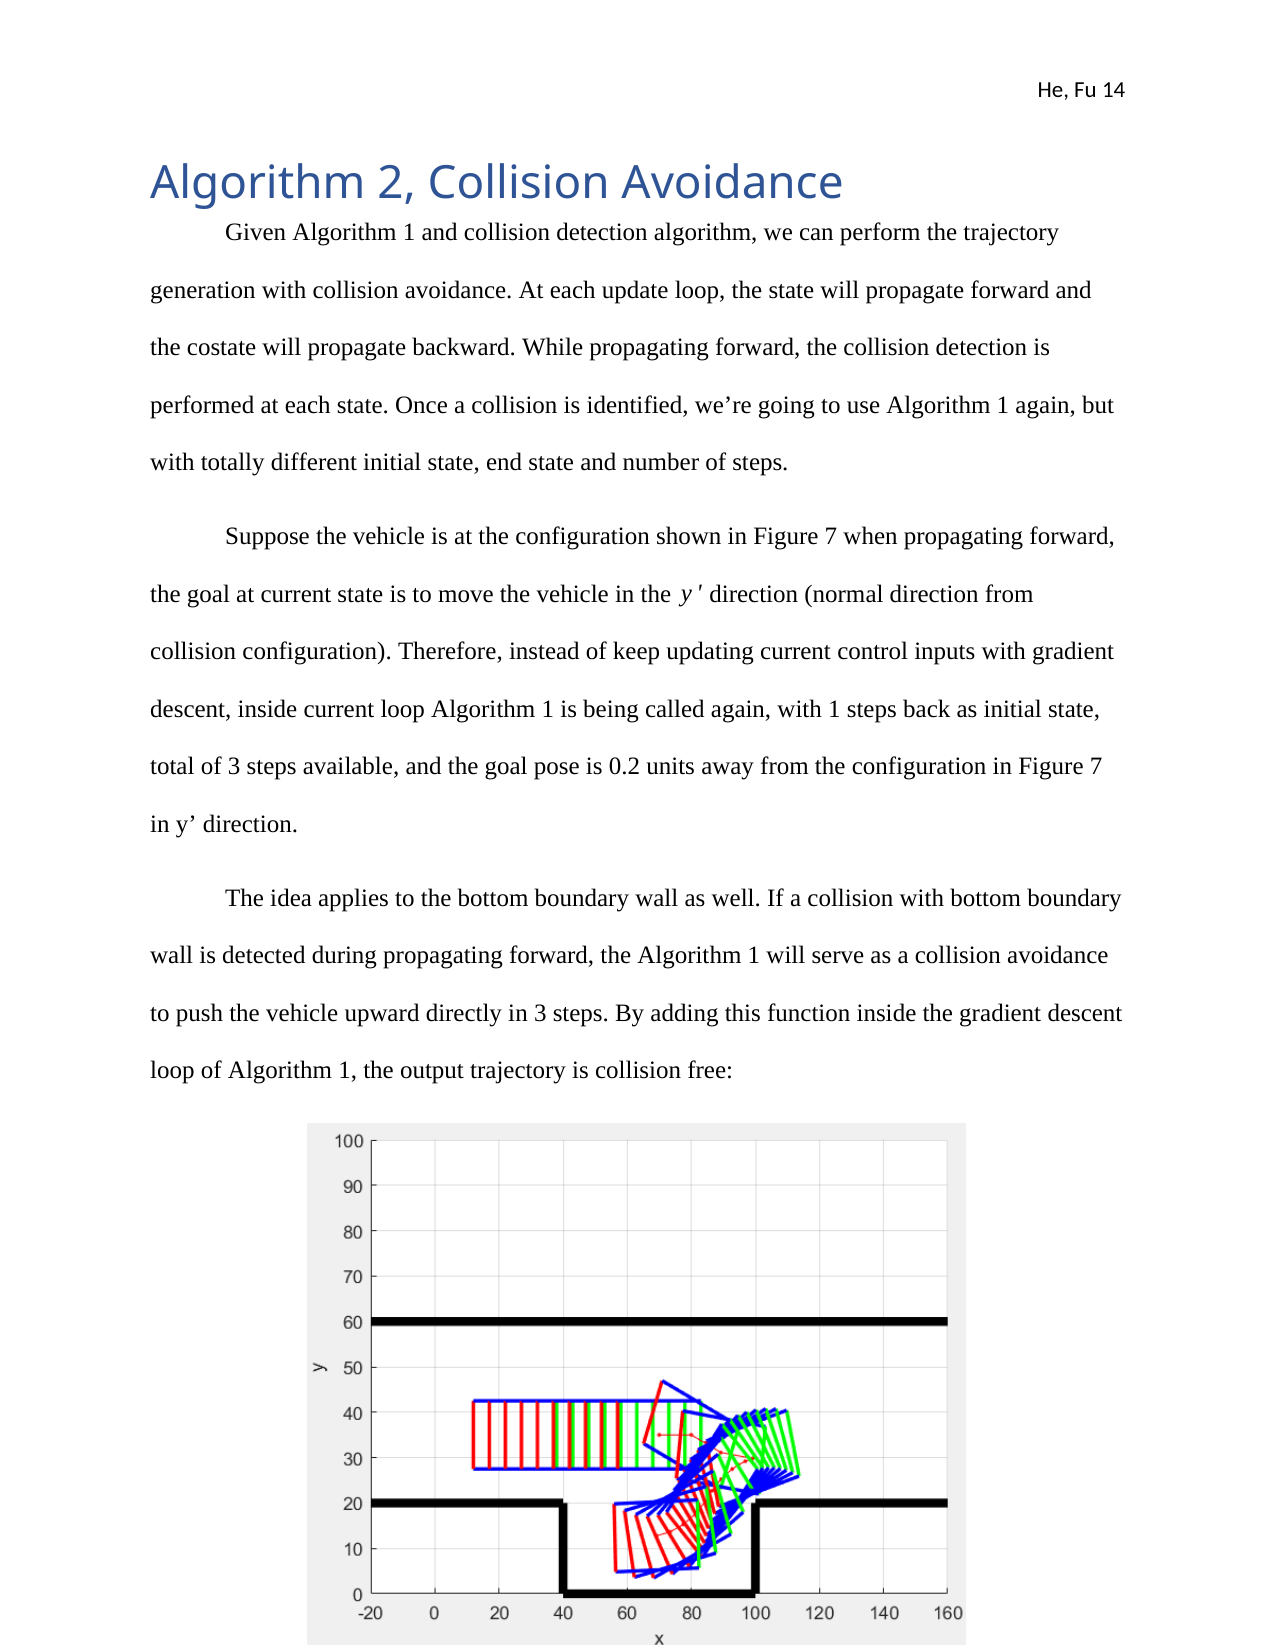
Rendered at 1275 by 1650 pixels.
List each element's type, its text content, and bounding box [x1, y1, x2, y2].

subtitle Algorithm 2, Collision Avoidance [150, 150, 1125, 212]
text The idea applies to the bottom boundary wall as well. If a collision with bottom boundary wall is detected during propagating forward, the Algorithm 1 will serve as a collision avoidance to push the vehicle upward directly in 3 steps. By adding this function inside the gradient descent loop of Algorithm 1, the output trajectory is collision free: [150, 883, 1125, 1084]
text Given Algorithm 1 and collision detection algorithm, we can perform the trajectory generation with collision avoidance. At each update loop, the state will propagate forward and the costate will propagate backward. While propagating forward, the collision detection is performed at each state. Once a collision is identified, we’re going to use Algorithm 1 again, but with totally different initial state, end state and number of steps. [150, 217, 1125, 476]
picture [307, 1123, 966, 1645]
text Suppose the vehicle is at the configuration shown in Figure 7 when propagating forward, the goal at current state is to move the vehicle in the direction (normal direction from collision configuration). Therefore, instead of keep updating current control inputs with gradient descent, inside current loop Algorithm 1 is being called again, with 1 steps back as initial state, total of 3 steps available, and the goal pose is 0.2 units away from the configuration in Figure 7 in y’ direction. [150, 521, 1125, 838]
